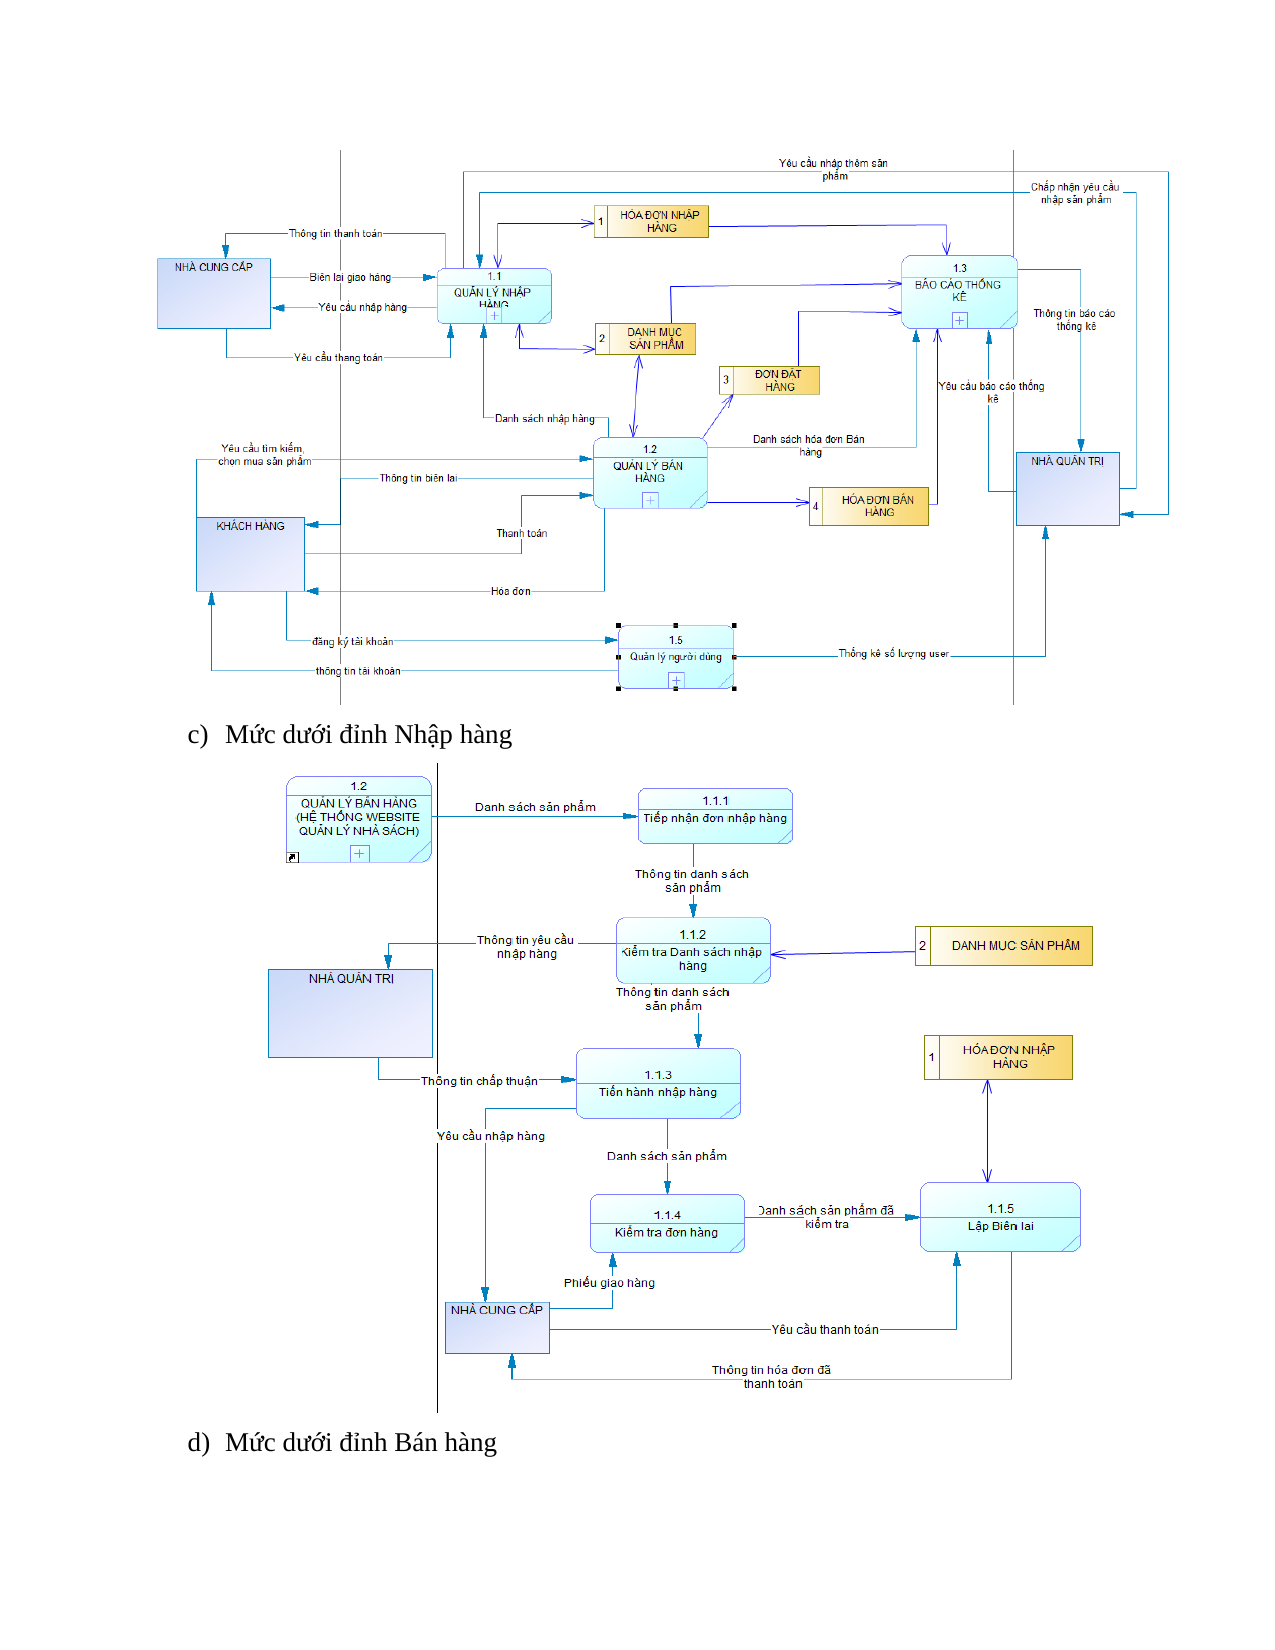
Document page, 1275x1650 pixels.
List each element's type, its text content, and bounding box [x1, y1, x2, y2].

picture [225, 763, 1160, 1413]
picture [150, 150, 1193, 705]
list Mức dưới đỉnh Bán hàng [187, 1426, 1153, 1457]
